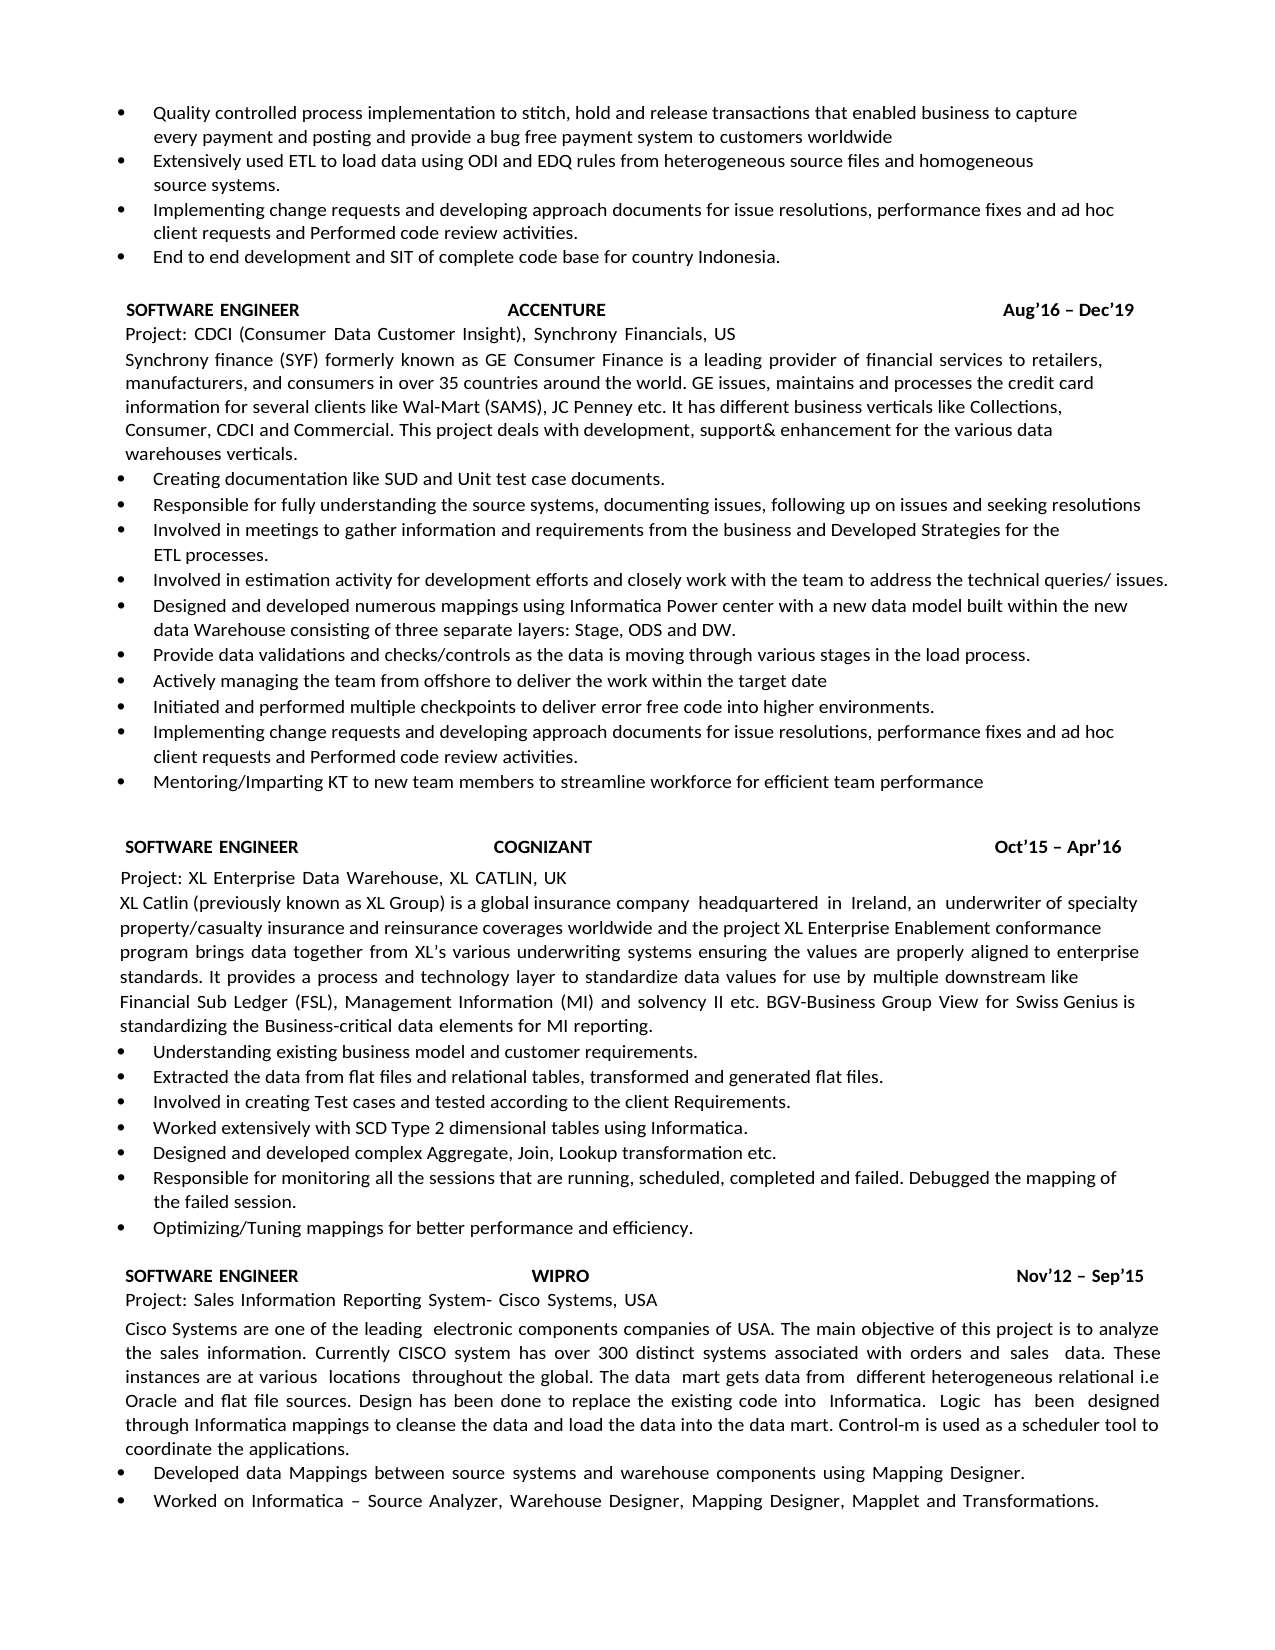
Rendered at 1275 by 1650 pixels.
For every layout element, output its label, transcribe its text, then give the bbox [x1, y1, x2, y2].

list End to end development and SIT of complete code base for country Indonesia. [118, 246, 1173, 268]
list Implementing change requests and developing approach documents for issue resolutions, performance fixes and ad hoc client requests and Performed code review activities. [118, 721, 1132, 768]
list Designed and developed complex Aggregate, Join, Lookup transformation etc. [118, 1141, 1173, 1164]
subtitle SOFTWARE ENGINEER WIPRO Nov’12 – Sep’15 [125, 1264, 1173, 1287]
list Implementing change requests and developing approach documents for issue resolutions, performance fixes and ad hoc client requests and Performed code review activities. [118, 198, 1132, 244]
list Involved in creating Test cases and tested according to the client Requirements. [118, 1091, 1173, 1113]
list Responsible for fully understanding the source systems, documenting issues, following up on issues and seeking resolutions [118, 493, 1173, 516]
list Responsible for monitoring all the sessions that are running, scheduled, completed and failed. Debugged the mapping of the failed session. [118, 1166, 1120, 1213]
list Provide data validations and checks/controls as the data is moving through various stages in the load process. [118, 644, 1173, 667]
text Cisco Systems are one of the leading electronic components companies of USA. The main objective of this project is to analyze the sales information. Currently CISCO system has over 300 distinct systems associated with orders and sales data. These instances are at various locations throughout the global. The data mart gets data from different heterogeneous relational i.e Oracle and flat file sources. Design has been done to replace the existing code into Informatica. Logic has been designed through Informatica mappings to cleanse the data and load the data into the data mart. Control-m is used as a scheduler tool to coordinate the applications. [125, 1317, 1162, 1460]
list Involved in meetings to gather information and requirements from the business and Developed Strategies for the ETL processes. [118, 518, 1071, 566]
text Project: CDCI (Consumer Data Customer Insight), Synchrony Financials, US [125, 322, 1173, 345]
list Extracted the data from flat files and relational tables, transformed and generated flat files. [118, 1065, 1173, 1088]
list Quality controlled process implementation to stitch, hold and release transactions that enabled business to capture every payment and posting and provide a bug free payment system to customers worldwide [118, 101, 1090, 148]
list Actively managing the team from offshore to deliver the work within the target date [118, 669, 1173, 692]
subtitle SOFTWARE ENGINEER COGNIZANT Oct’15 – Apr’16 [125, 835, 1173, 858]
list Worked on Informatica – Source Analyzer, Warehouse Designer, Mapping Designer, Mapplet and Transformations. [118, 1489, 1173, 1512]
list Developed data Mappings between source systems and warehouse components using Mapping Designer. [118, 1461, 1173, 1483]
text XL Catlin (previously known as XL Group) is a global insurance company headquartered in Ireland, an underwriter of specialty property/casualty insurance and reinsurance coverages worldwide and the project XL Enterprise Enablement conformance program brings data together from XL’s various underwriting systems ensuring the values are properly aligned to enterprise standards. It provides a process and technology layer to standardize data values for use by multiple downstream like Financial Sub Ledger (FSL), Management Information (MI) and solvency II etc. BGV-Business Group View for Swiss Genius is standardizing the Business-critical data elements for MI reporting. [119, 891, 1142, 1037]
subtitle SOFTWARE ENGINEER ACCENTURE Aug’16 – Dec’19 [126, 298, 1173, 321]
list Optimizing/Tuning mappings for better performance and efficiency. [118, 1216, 1173, 1239]
list Worked extensively with SCD Type 2 dimensional tables using Informatica. [118, 1116, 1173, 1139]
text Project: XL Enterprise Data Warehouse, XL CATLIN, UK [120, 866, 1173, 889]
list Designed and developed numerous mappings using Informatica Power center with a new data model built within the new data Warehouse consisting of three separate layers: Stage, ODS and DW. [118, 594, 1138, 641]
text Synchrony finance (SYF) formerly known as GE Consumer Finance is a leading provider of financial services to retailers, manufacturers, and consumers in over 35 countries around the world. GE issues, maintains and processes the credit card information for several clients like Wal-Mart (SAMS), JC Penney etc. It has different business verticals like Collections, Consumer, CDCI and Commercial. This project deals with development, support& enhancement for the various data warehouses verticals. [125, 348, 1136, 465]
list Initiated and performed multiple checkpoints to deliver error free code into higher environments. [118, 695, 1173, 718]
list Mentoring/Imparting KT to new team members to streamline workforce for efficient team performance [118, 770, 1173, 793]
list Involved in estimation activity for development efforts and closely work with the team to address the technical queries/ issues. [118, 568, 1173, 591]
text Project: Sales Information Reporting System- Cisco Systems, USA [125, 1288, 1173, 1311]
list Creating documentation like SUD and Unit test case documents. [118, 467, 1173, 490]
list Understanding existing business model and customer requirements. [118, 1040, 1173, 1063]
list Extensively used ETL to load data using ODI and EDQ rules from heterogeneous source files and homogeneous source systems. [118, 149, 1086, 196]
